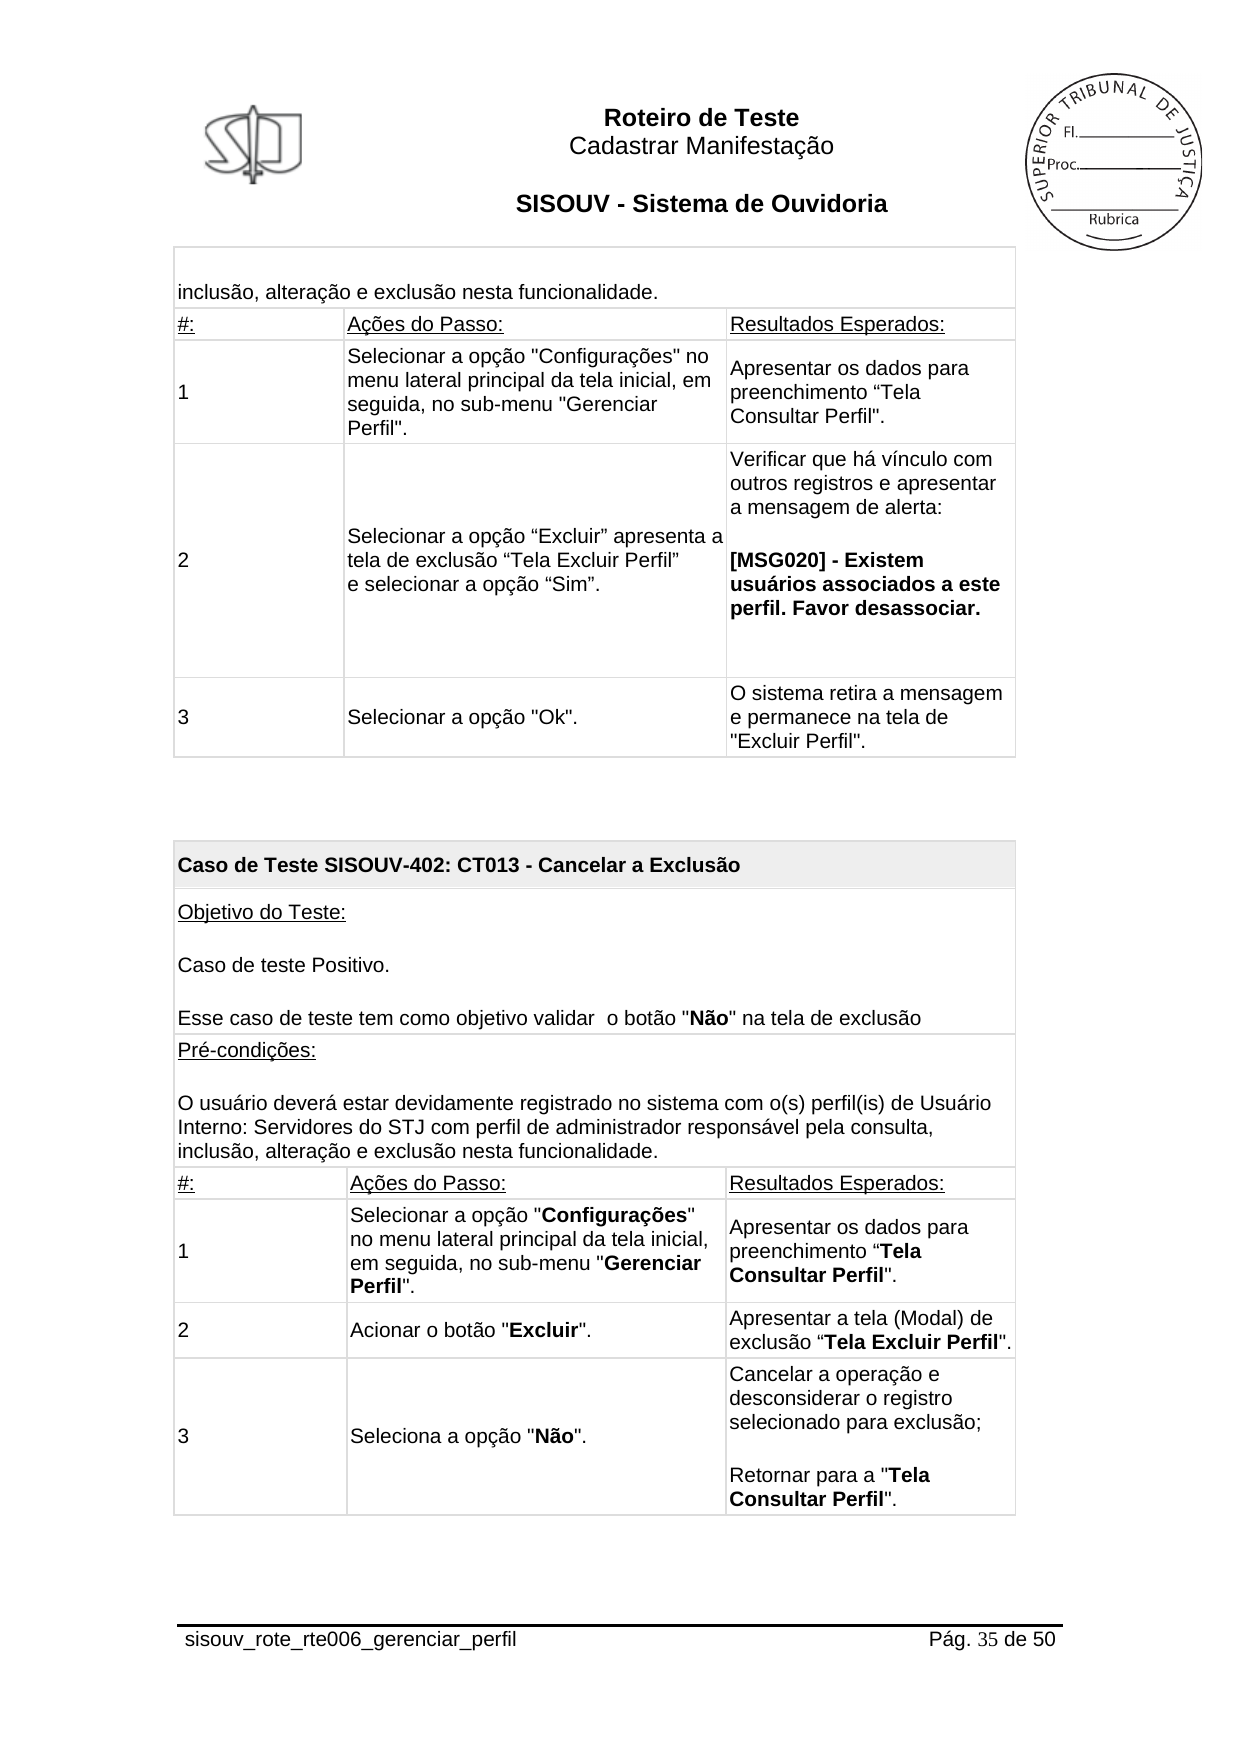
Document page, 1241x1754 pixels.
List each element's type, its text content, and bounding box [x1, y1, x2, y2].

table_header Caso de Teste SISOUV-402: CT013 - Cancelar a Exclusão [175, 842, 1015, 887]
table_cell Selecionar a opção "Ok". [345, 678, 726, 756]
table_cell 2 [175, 444, 343, 676]
table_cell Ações do Passo: [348, 1168, 725, 1198]
table_cell Resultados Esperados: [727, 1168, 1015, 1198]
table_cell 1 [175, 1200, 346, 1301]
table_cell #: [175, 1168, 346, 1198]
table_cell Ações do Passo: [345, 309, 726, 339]
table_cell Apresentar a tela (Modal) de exclusão “Tela Excluir Perfil". [727, 1303, 1015, 1357]
table_cell Selecionar a opção "Configurações" no menu lateral principal da tela inicial, em seguida, no sub-menu "Gerenciar Perfil". [348, 1200, 725, 1301]
table_cell Verificar que há vínculo com outros registros e apresentar a mensagem de alerta: [MSG020] - Existem usuários associados a este perfil. Favor desassociar. [727, 444, 1015, 676]
table_cell Selecionar a opção "Configurações" no menu lateral principal da tela inicial, em seguida, no sub-menu "Gerenciar Perfil". [345, 341, 726, 443]
table_cell Acionar o botão "Excluir". [348, 1303, 725, 1357]
table_cell #: [175, 309, 343, 339]
table_cell 1 [175, 341, 343, 443]
table_cell Cancelar a operação e desconsiderar o registro selecionado para exclusão; Retornar para a "Tela Consultar Perfil". [727, 1359, 1015, 1514]
picture [201, 101, 302, 190]
table_cell 3 [175, 678, 343, 756]
table_cell Resultados Esperados: [727, 309, 1015, 339]
table_cell 2 [175, 1303, 346, 1357]
table_cell Apresentar os dados para preenchimento “Tela Consultar Perfil". [727, 1200, 1015, 1301]
table_cell Seleciona a opção "Não". [348, 1359, 725, 1514]
table_cell 3 [175, 1359, 346, 1514]
table_cell Selecionar a opção “Excluir” apresenta a tela de exclusão “Tela Excluir Perfil” e selecionar a opção “Sim”. [345, 444, 726, 676]
table_cell Objetivo do Teste: Caso de teste Positivo. Esse caso de teste tem como objetivo validar o botão "Não" na tela de exclusão [175, 889, 1015, 1033]
table_cell Apresentar os dados para preenchimento “Tela Consultar Perfil". [727, 341, 1015, 443]
picture [1025, 73, 1203, 251]
table_cell O sistema retira a mensagem e permanece na tela de "Excluir Perfil". [727, 678, 1015, 756]
